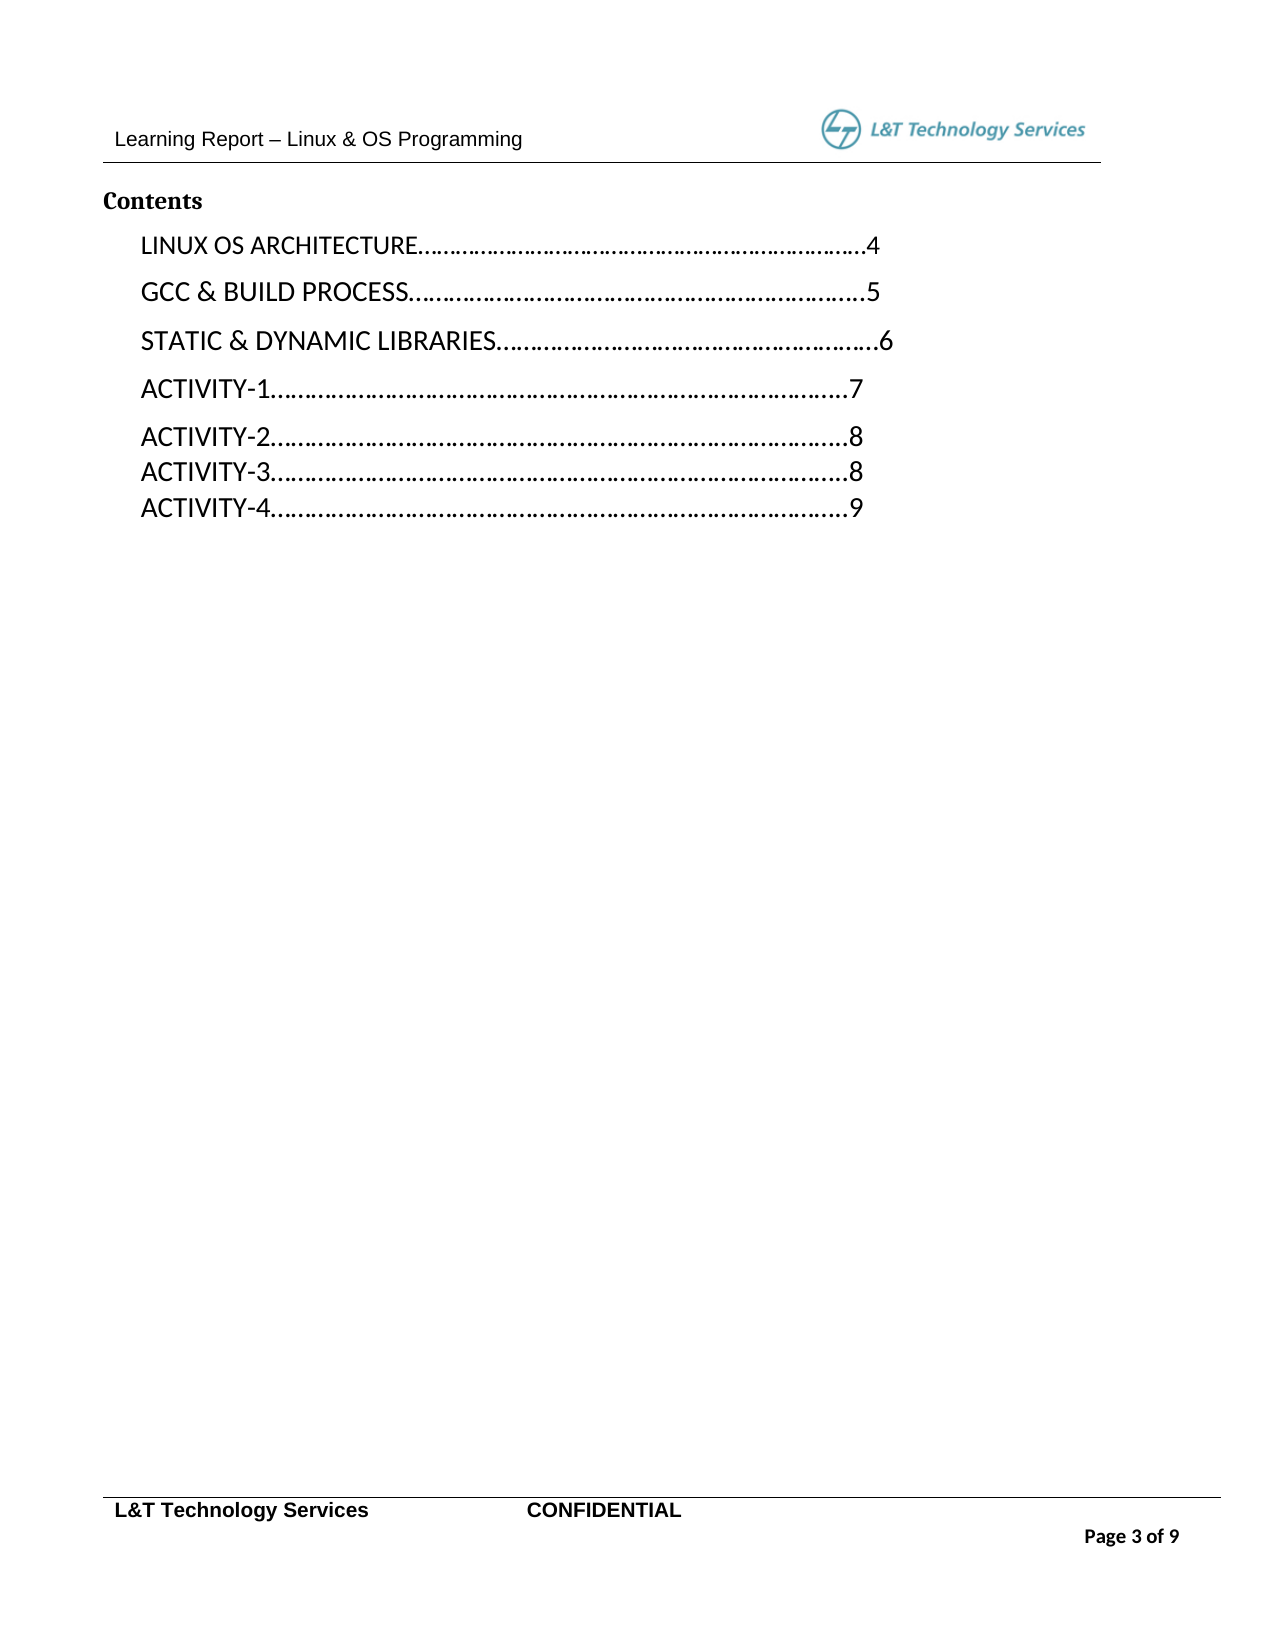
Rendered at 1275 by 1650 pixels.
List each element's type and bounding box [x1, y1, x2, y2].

picture [819, 98, 1087, 162]
